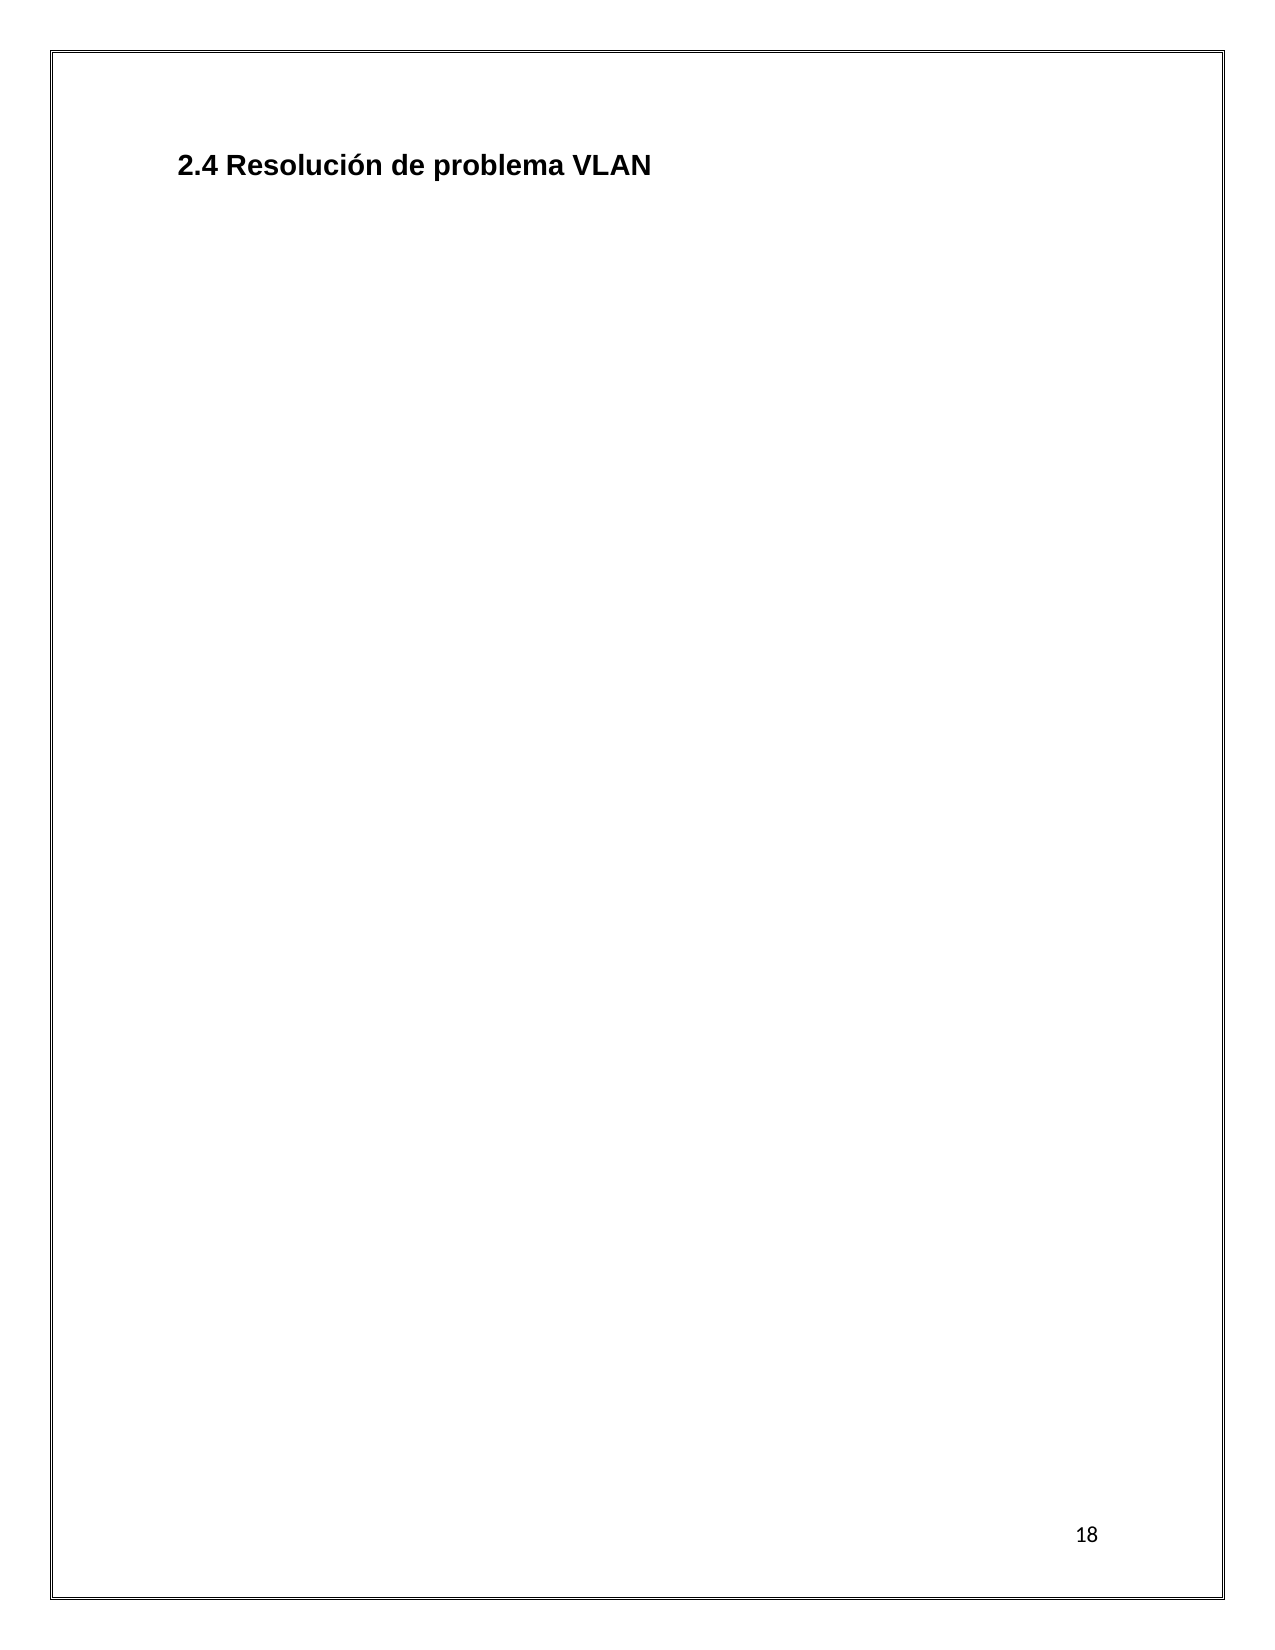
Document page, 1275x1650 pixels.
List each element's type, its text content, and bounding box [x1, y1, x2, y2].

text 2.4 Resolución de problema VLAN [177, 148, 1098, 181]
